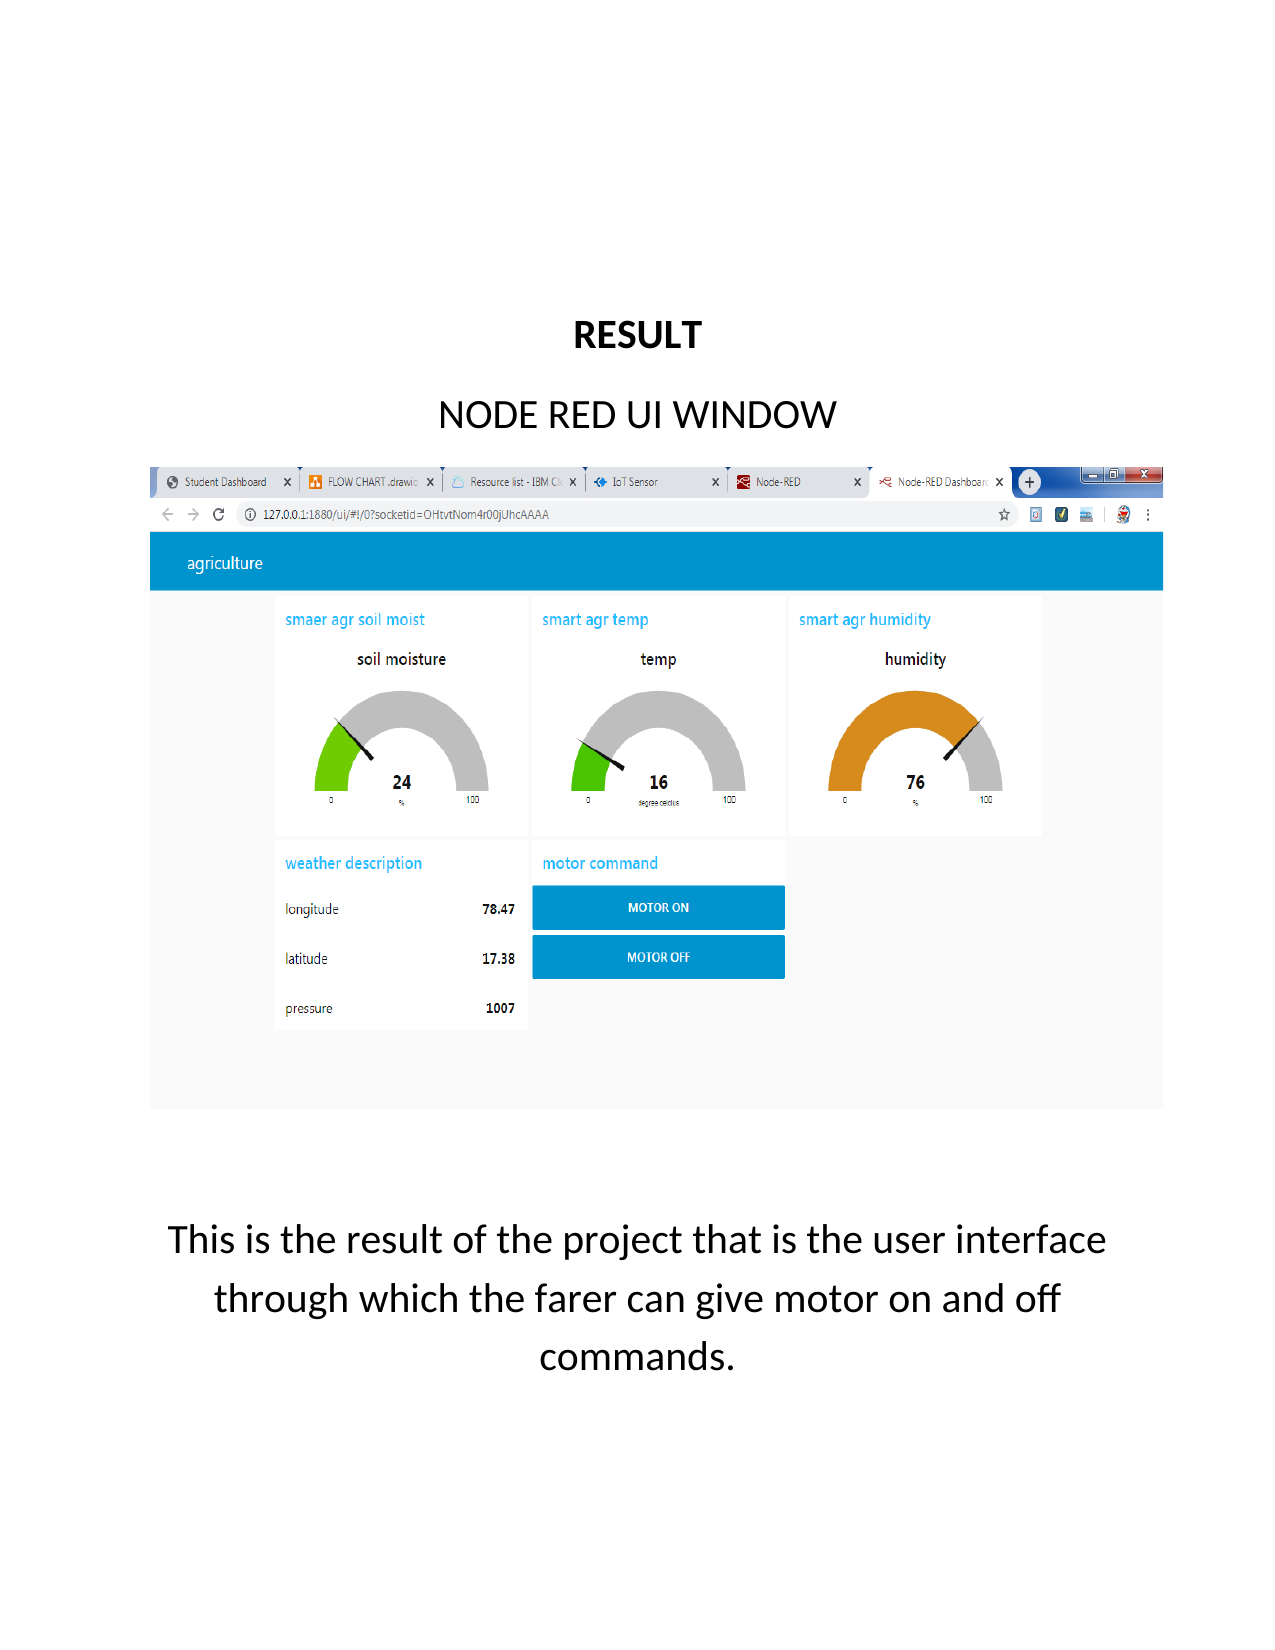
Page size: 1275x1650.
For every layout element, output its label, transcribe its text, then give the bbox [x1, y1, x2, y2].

picture [150, 591, 1164, 1109]
text NODE RED UI WINDOW [150, 388, 1125, 439]
text This is the result of the project that is the user interface through which the farer can give motor on and off commands. [150, 1213, 1125, 1381]
text RESULT [150, 308, 1125, 359]
picture [150, 467, 1164, 531]
